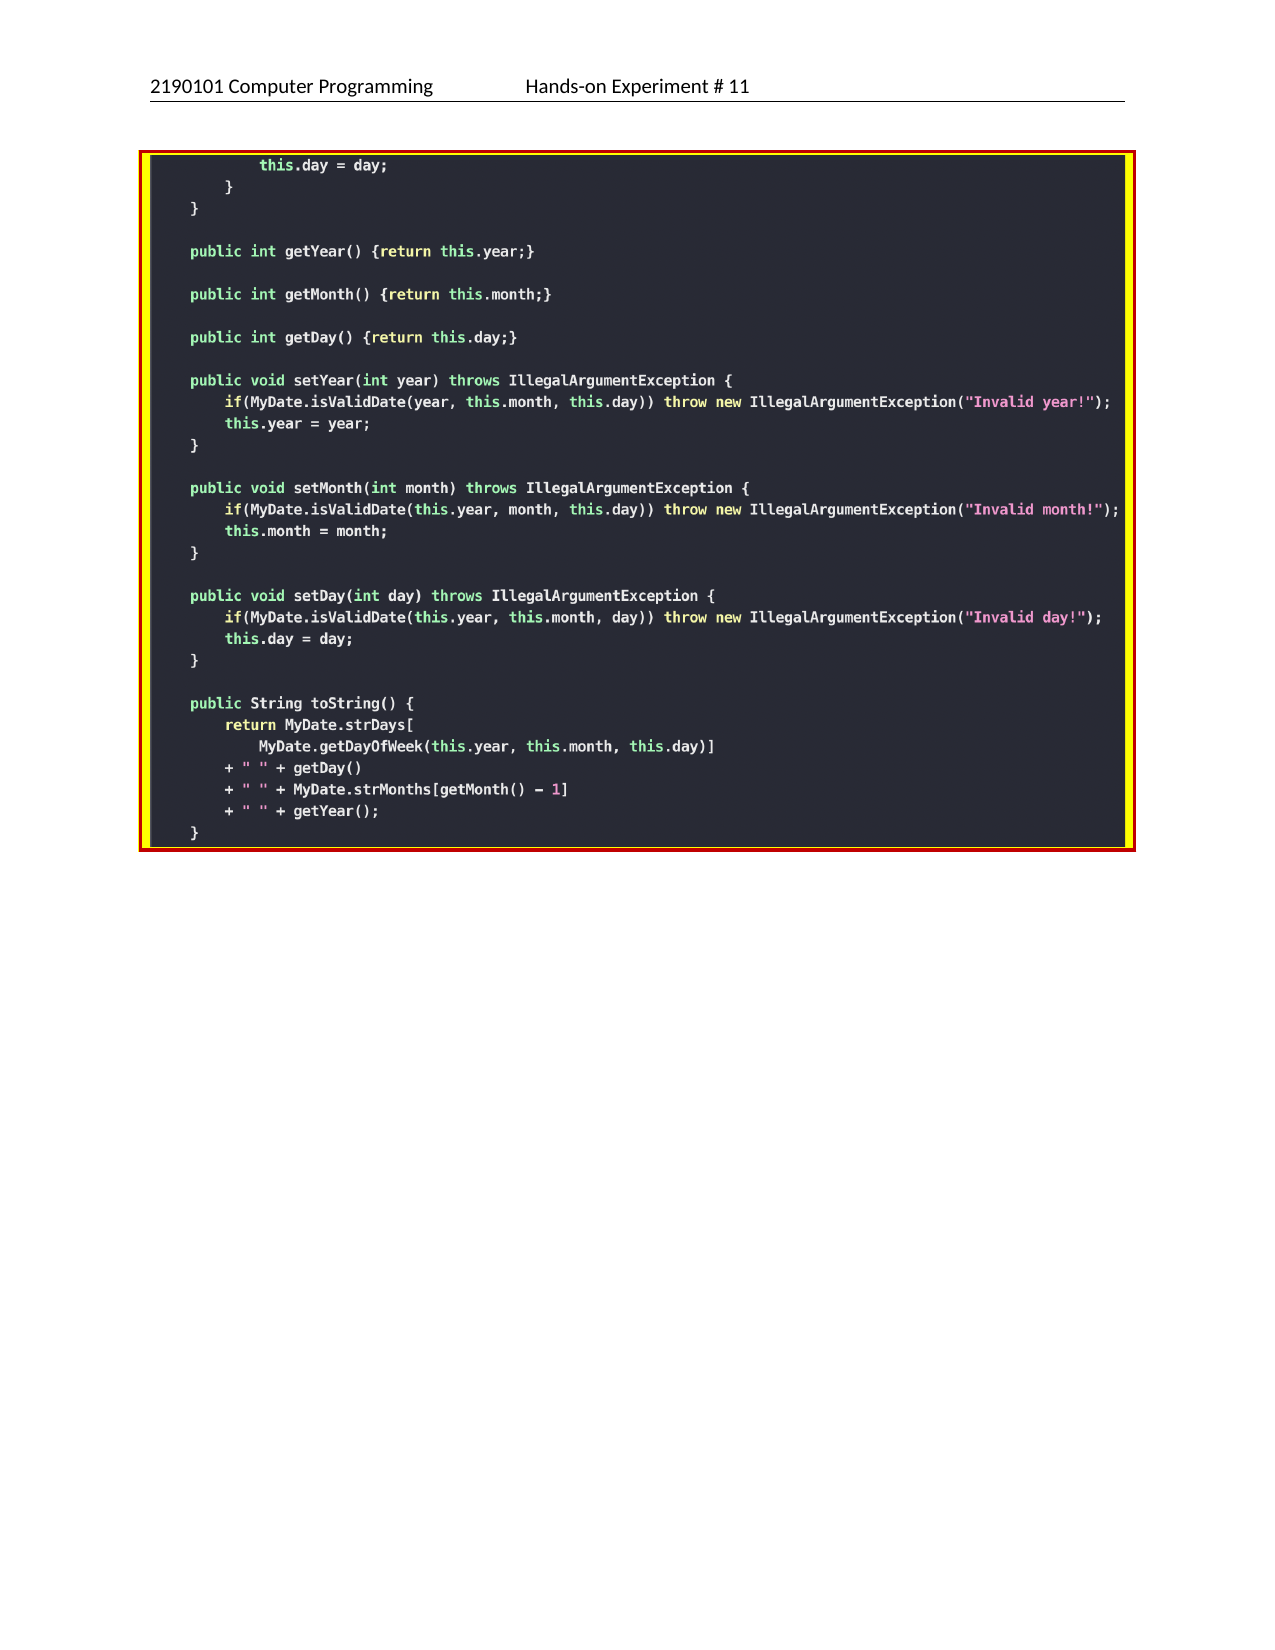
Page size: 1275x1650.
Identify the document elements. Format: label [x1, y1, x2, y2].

picture [150, 155, 1125, 847]
